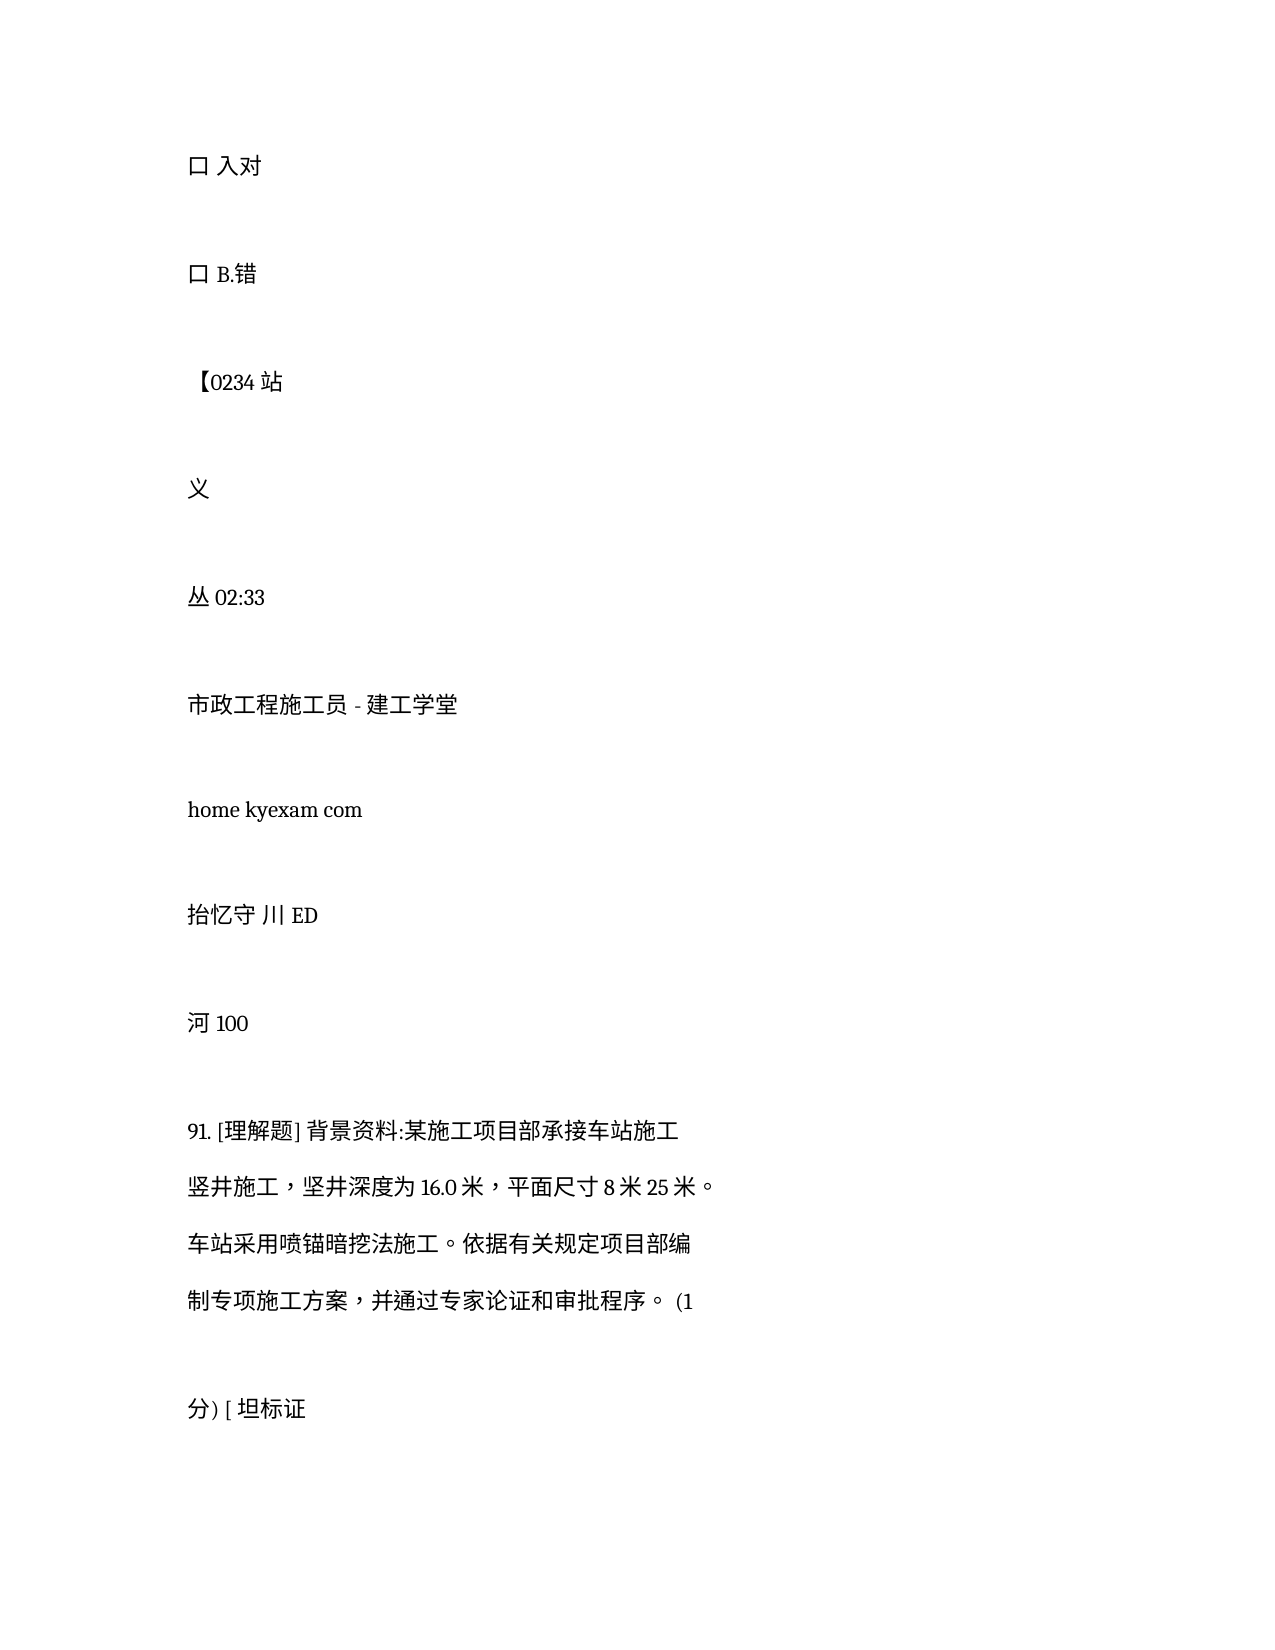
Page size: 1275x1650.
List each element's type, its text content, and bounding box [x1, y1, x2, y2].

text 【0234 站 [187, 366, 1087, 397]
text 河 100 [187, 1007, 1087, 1038]
text 市政工程施工员 - 建工学堂 [187, 689, 1087, 720]
text 口 B.错 [187, 258, 1087, 289]
text 车站采用喷锚暗挖法施工。依据有关规定项目部编 [187, 1228, 1087, 1259]
text 抬忆守 川 ED [187, 899, 1087, 930]
text 91. [理解题] 背景资料:某施工项目部承接车站施工 [187, 1114, 1087, 1146]
text 制专项施工方案，并通过专家论证和审批程序。 (1 [187, 1285, 1087, 1316]
text 义 [187, 473, 1087, 505]
text 分) [ 坦标证 [187, 1393, 1087, 1424]
text home kyexam com [187, 797, 1087, 823]
text 丛02:33 [187, 581, 1087, 612]
text 口 入对 [187, 150, 1087, 181]
text 竖井施工，坚井深度为16.0米，平面尺寸8米25米。 [187, 1171, 1087, 1203]
